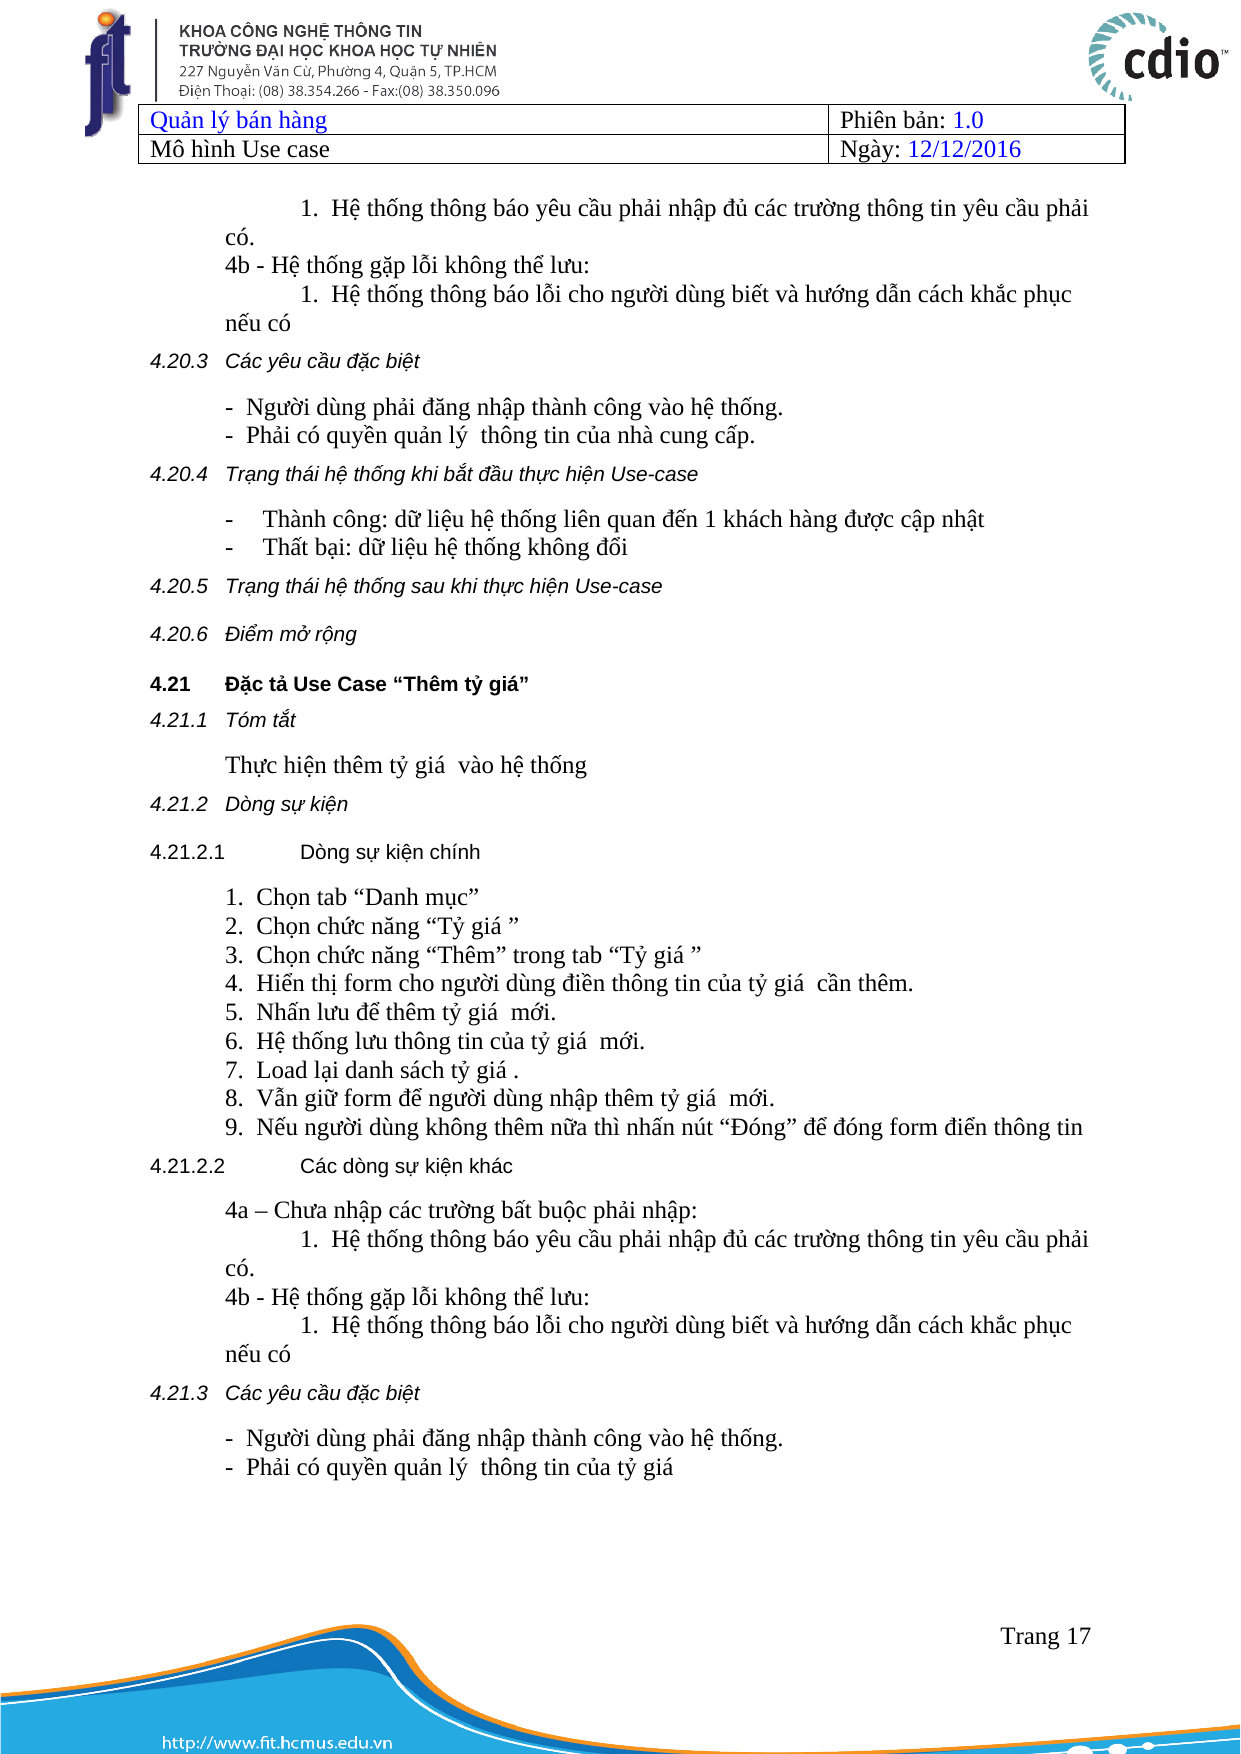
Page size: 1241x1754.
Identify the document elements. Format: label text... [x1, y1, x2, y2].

subtitle Các yêu cầu đặc biệt [150, 349, 1090, 373]
picture [0, 1621, 1241, 1754]
subtitle Các yêu cầu đặc biệt [150, 1381, 1090, 1404]
subtitle Trạng thái hệ thống khi bắt đầu thực hiện Use-case [150, 462, 1090, 486]
text 6. Hệ thống lưu thông tin của tỷ giá mới. [225, 1026, 1090, 1055]
text 5. Nhấn lưu để thêm tỷ giá mới. [225, 997, 1090, 1026]
text 7. Load lại danh sách tỷ giá . [225, 1055, 1090, 1083]
text 2. Chọn chức năng “Tỷ giá ” [225, 911, 1090, 940]
text - Người dùng phải đăng nhập thành công vào hệ thống. [225, 392, 1090, 420]
subtitle Tóm tắt [150, 708, 1090, 732]
text 1. Hệ thống thông báo lỗi cho người dùng biết và hướng dẫn cách khắc phục nếu có [225, 279, 1090, 337]
text 8. Vẫn giữ form để người dùng nhập thêm tỷ giá mới. [225, 1083, 1090, 1112]
picture [139, 135, 828, 161]
text 1. Hệ thống thông báo yêu cầu phải nhập đủ các trường thông tin yêu cầu phải có. [225, 193, 1090, 251]
picture [139, 105, 828, 134]
text 9. Nếu người dùng không thêm nữa thì nhấn nút “Đóng” để đóng form điển thông tin [225, 1112, 1090, 1141]
text - Phải có quyền quản lý thông tin của tỷ giá [225, 1452, 1090, 1480]
subtitle Trạng thái hệ thống sau khi thực hiện Use-case [150, 574, 1090, 598]
text 1. Hệ thống thông báo yêu cầu phải nhập đủ các trường thông tin yêu cầu phải có. [225, 1224, 1090, 1282]
text Thực hiện thêm tỷ giá vào hệ thống [225, 750, 1090, 779]
subtitle Dòng sự kiện chính [150, 840, 1090, 864]
text 1. Chọn tab “Danh mục” [225, 882, 1090, 911]
subtitle Đặc tả Use Case “Thêm tỷ giá” [150, 671, 1090, 696]
picture [829, 105, 1124, 134]
text 4b - Hệ thống gặp lỗi không thể lưu: [225, 251, 1090, 279]
text 4. Hiển thị form cho người dùng điền thông tin của tỷ giá cần thêm. [225, 968, 1090, 997]
text 4a – Chưa nhập các trường bất buộc phải nhập: [225, 1196, 1090, 1224]
list Thất bại: dữ liệu hệ thống không đổi [225, 532, 1090, 561]
text 4b - Hệ thống gặp lỗi không thể lưu: [225, 1282, 1090, 1311]
list Thành công: dữ liệu hệ thống liên quan đến 1 khách hàng được cập nhật [225, 504, 1090, 532]
subtitle Dòng sự kiện [150, 792, 1090, 816]
subtitle Điểm mở rộng [150, 622, 1090, 646]
text - Người dùng phải đăng nhập thành công vào hệ thống. [225, 1423, 1090, 1452]
subtitle Các dòng sự kiện khác [150, 1153, 1090, 1177]
text 1. Hệ thống thông báo lỗi cho người dùng biết và hướng dẫn cách khắc phục nếu có [225, 1311, 1090, 1368]
text 3. Chọn chức năng “Thêm” trong tab “Tỷ giá ” [225, 940, 1090, 968]
text - Phải có quyền quản lý thông tin của nhà cung cấp. [225, 420, 1090, 449]
picture [829, 135, 1124, 161]
picture [61, 1, 1241, 161]
